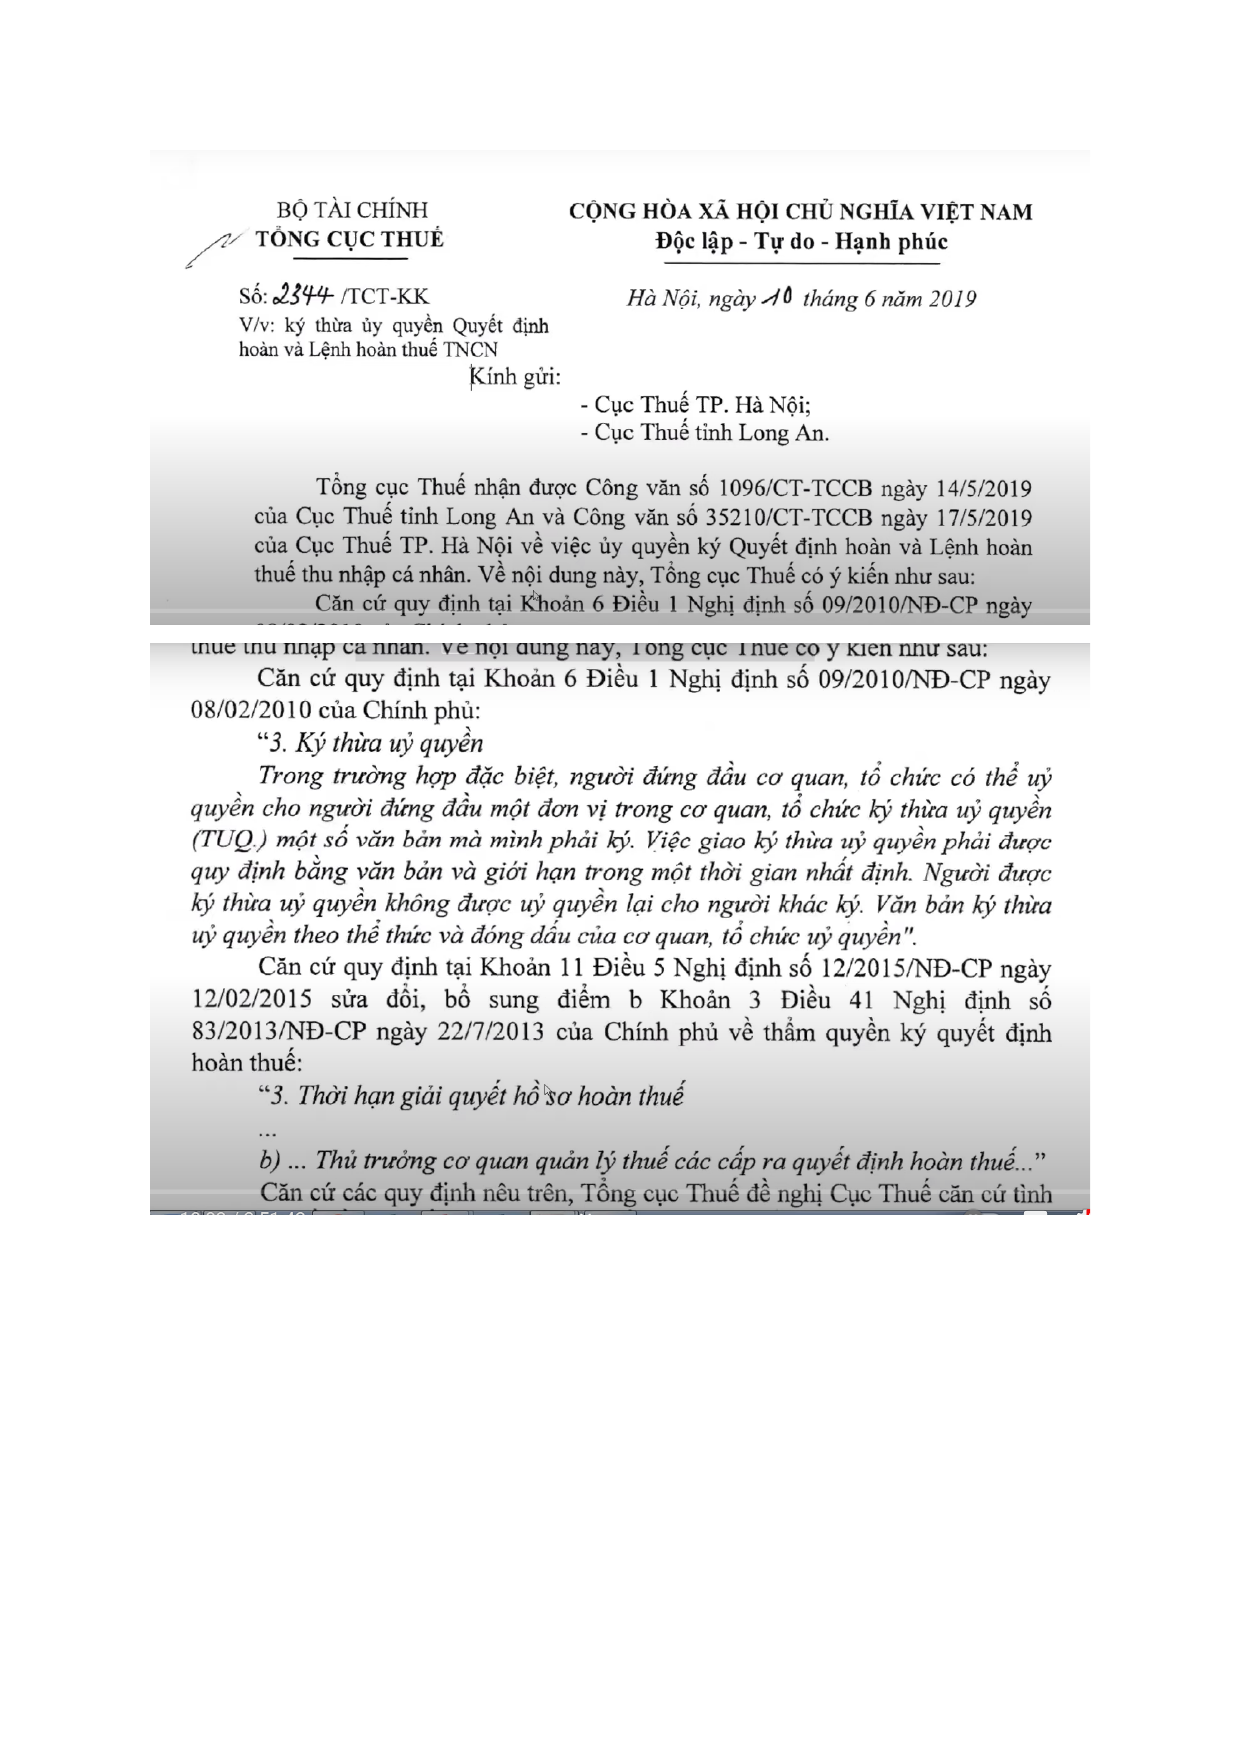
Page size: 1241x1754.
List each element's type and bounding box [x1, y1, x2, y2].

picture [150, 150, 1091, 625]
picture [150, 643, 1091, 1215]
